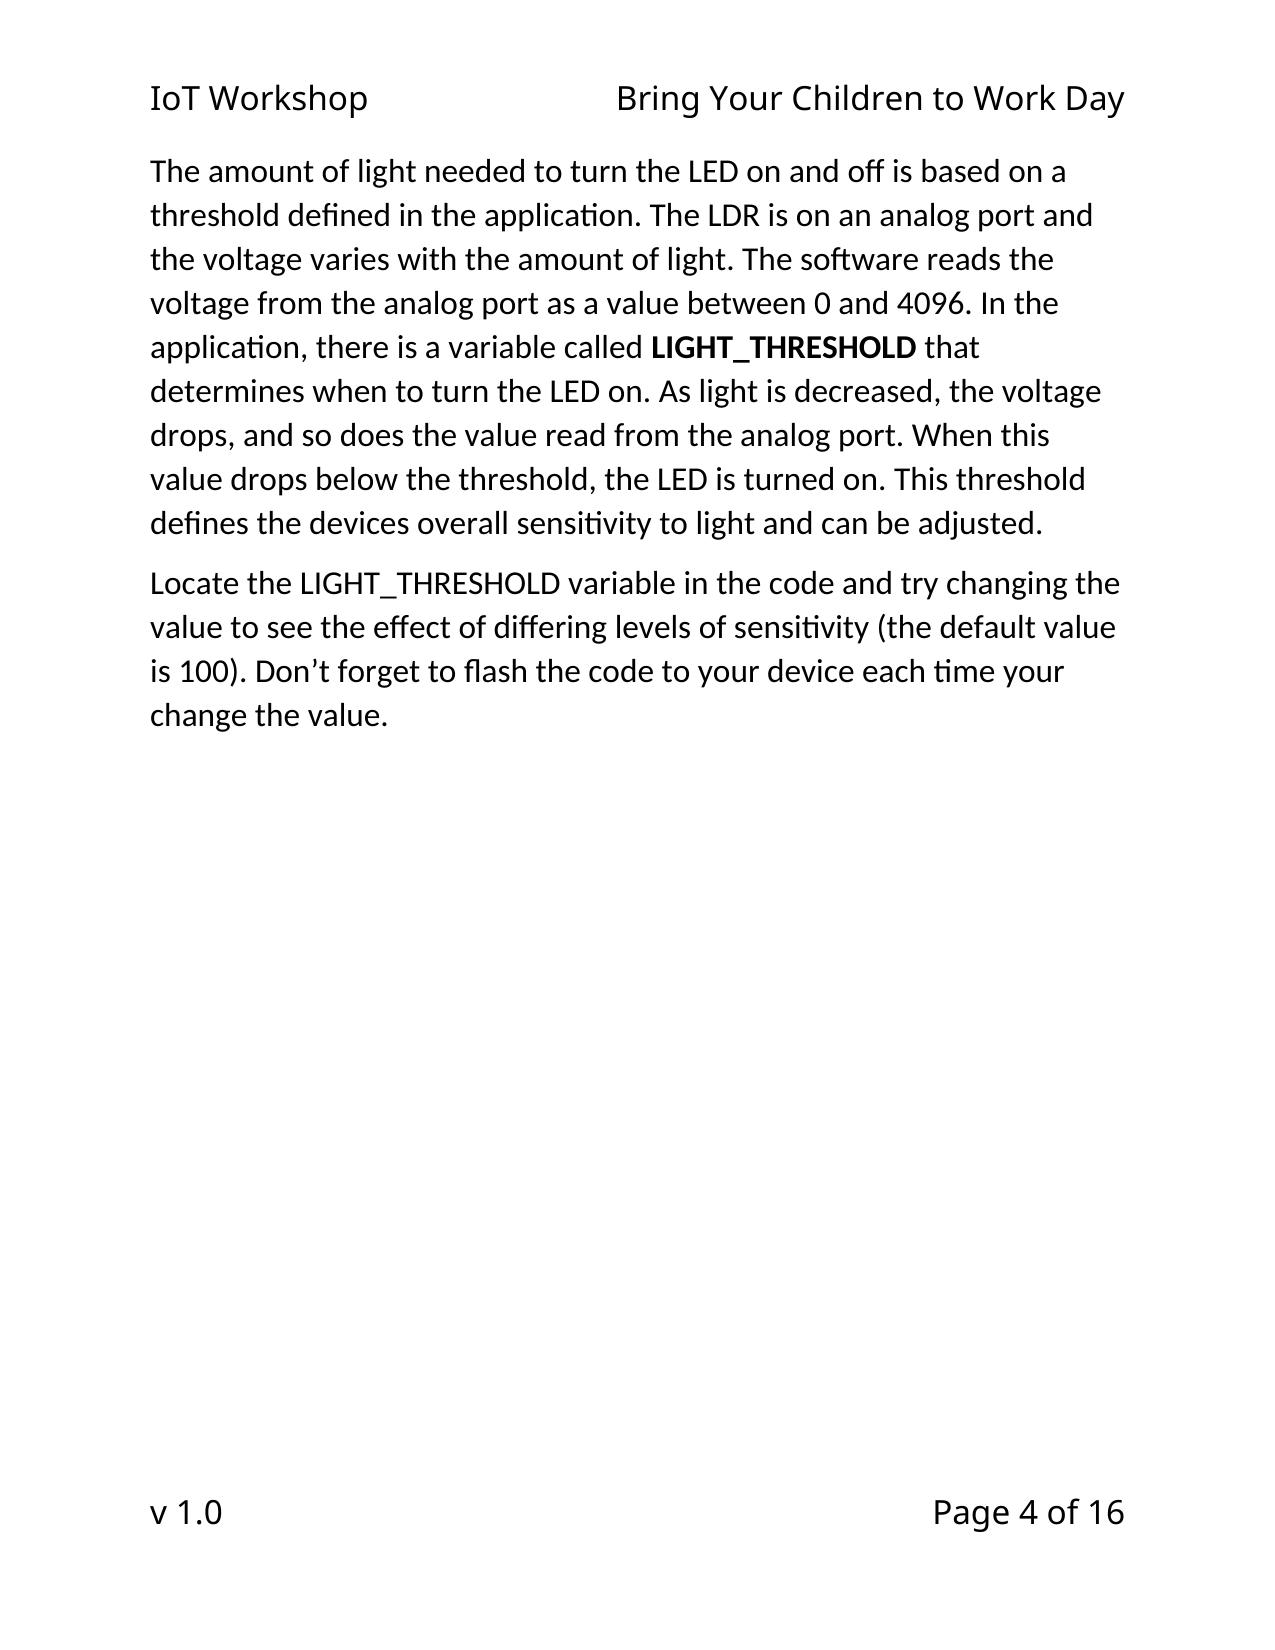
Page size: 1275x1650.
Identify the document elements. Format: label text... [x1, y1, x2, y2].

text Locate the LIGHT_THRESHOLD variable in the code and try changing the value to see the effect of differing levels of sensitivity (the default value is 100). Don’t forget to flash the code to your device each time your change the value. [150, 562, 1125, 735]
text The amount of light needed to turn the LED on and off is based on a threshold defined in the application. The LDR is on an analog port and the voltage varies with the amount of light. The software reads the voltage from the analog port as a value between 0 and 4096. In the application, there is a variable called LIGHT_THRESHOLD that determines when to turn the LED on. As light is decreased, the voltage drops, and so does the value read from the analog port. When this value drops below the threshold, the LED is turned on. This threshold defines the devices overall sensitivity to light and can be adjusted. [150, 150, 1125, 542]
